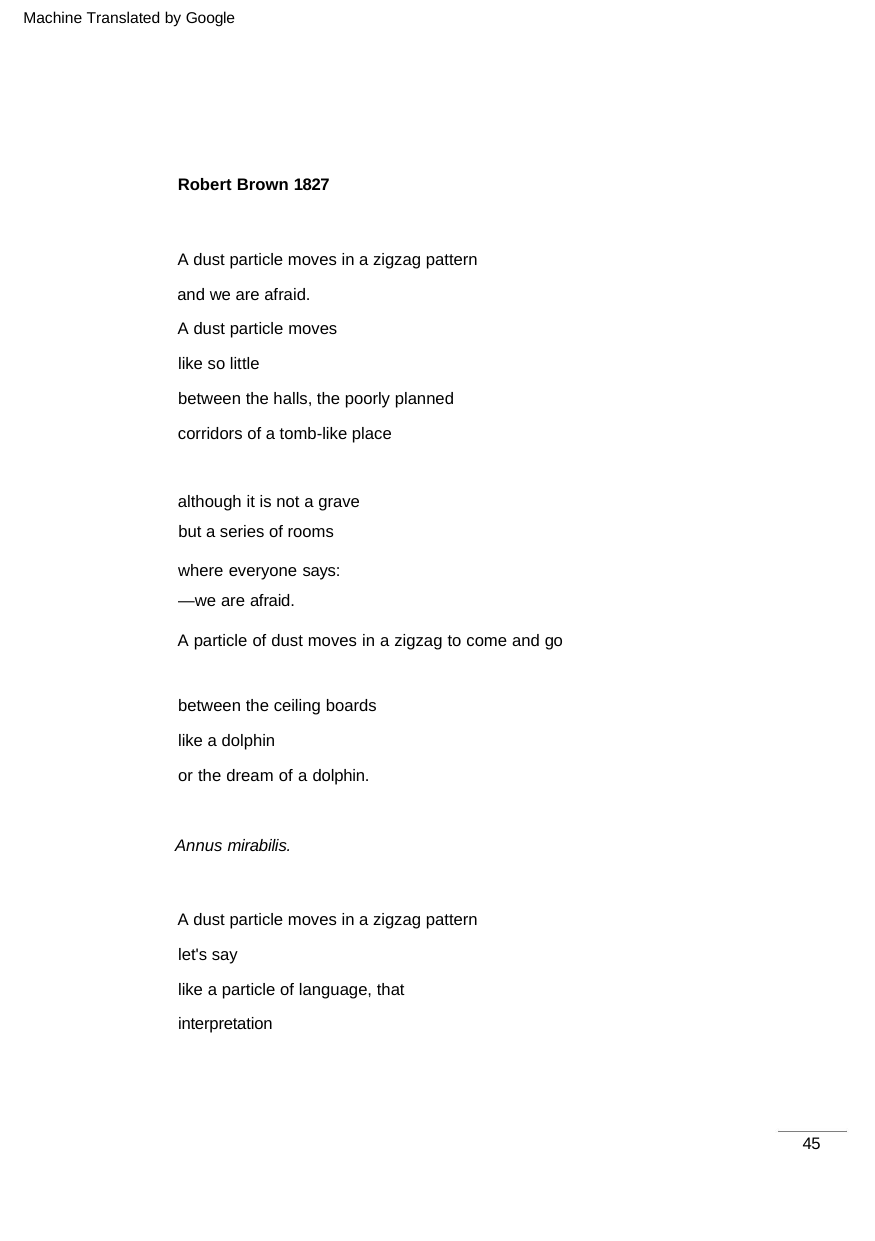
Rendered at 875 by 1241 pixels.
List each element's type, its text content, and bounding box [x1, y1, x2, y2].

subtitle Robert Brown 1827 [178, 175, 874, 194]
text A dust particle moves like so little [177, 319, 354, 373]
picture [821, 1128, 850, 1133]
text or the dream of a dolphin. [178, 766, 874, 785]
text between the ceiling boards like a dolphin [178, 696, 397, 750]
text although it is not a grave but a series of rooms [178, 492, 370, 541]
text between the halls, the poorly planned corridors of a tomb-like place [178, 389, 495, 443]
text A particle of dust moves in a zigzag to come and go [177, 631, 874, 650]
text Annus mirabilis. [175, 836, 874, 855]
text where everyone says: [178, 561, 874, 580]
text A dust particle moves in a zigzag pattern let's say [177, 910, 495, 964]
text 45 [12, 1127, 821, 1153]
text —we are afraid. [178, 591, 874, 610]
text like a particle of language, that interpretation [178, 979, 495, 1033]
text A dust particle moves in a zigzag pattern and we are afraid. [177, 249, 495, 303]
